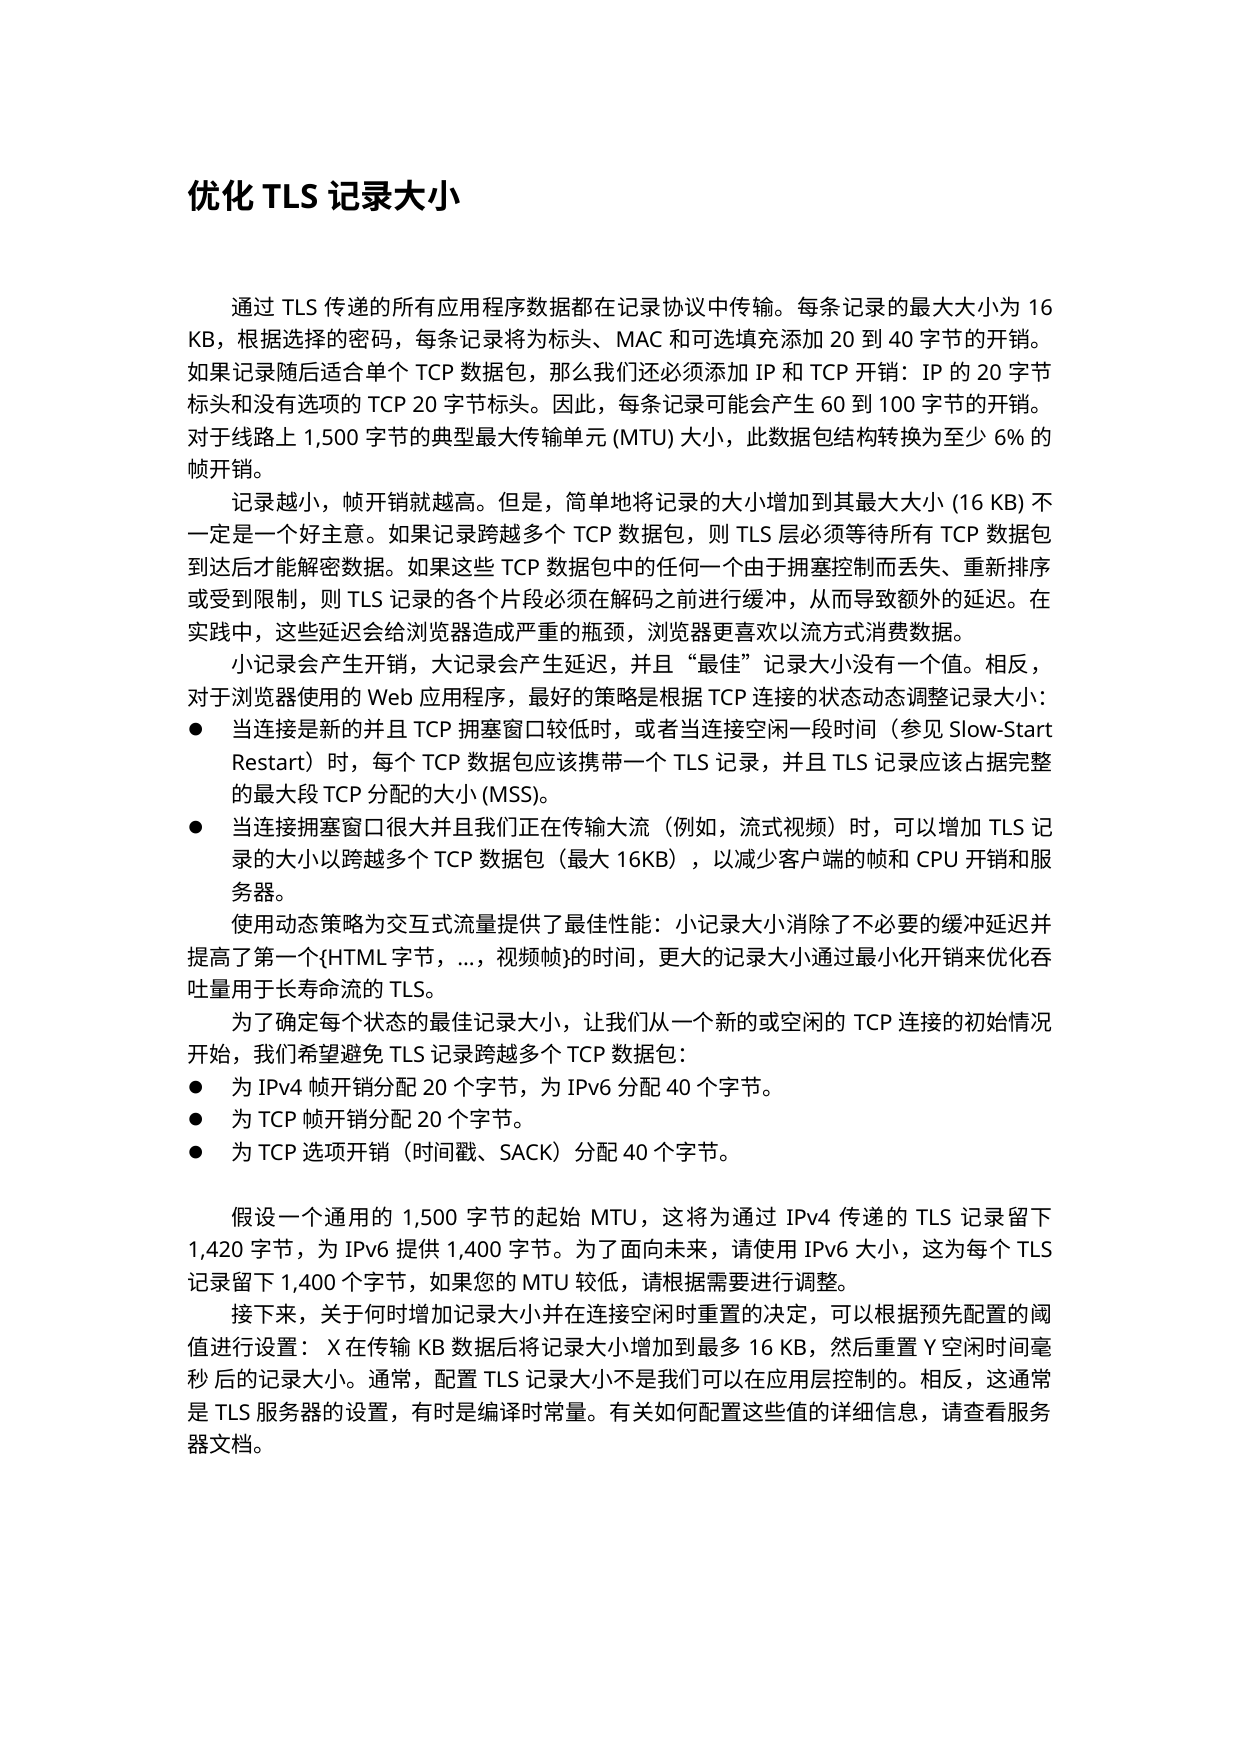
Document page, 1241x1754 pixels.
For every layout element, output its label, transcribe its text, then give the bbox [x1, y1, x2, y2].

list 为 IPv4 帧开销分配 20 个字节，为 IPv6 分配 40 个字节。 [187, 1069, 1053, 1102]
text 接下来，关于何时增加记录大小并在连接空闲时重置的决定，可以根据预先配置的阈值进行设置： X在传输 KB 数据后将记录大小增加到最多 16 KB，然后重置Y空闲时间毫秒 后的记录大小。通常，配置 TLS 记录大小不是我们可以在应用层控制的。相反，这通常是 TLS 服务器的设置，有时是编译时常量。有关如何配置这些值的详细信息，请查看服务器文档。 [187, 1297, 1053, 1459]
text 通过 TLS 传递的所有应用程序数据都在记录协议中传输。每条记录的最大大小为 16 KB，根据选择的密码，每条记录将为标头、MAC 和可选填充添加 20 到 40 字节的开销。如果记录随后适合单个 TCP 数据包，那么我们还必须添加 IP 和 TCP 开销：IP 的 20 字节标头和没有选项的 TCP 20 字节标头。因此，每条记录可能会产生 60 到 100 字节的开销。对于线路上 1,500 字节的典型最大传输单元 (MTU) 大小，此数据包结构转换为至少 6% 的帧开销。 [187, 289, 1053, 484]
text 记录越小，帧开销就越高。但是，简单地将记录的大小增加到其最大大小 (16 KB) 不一定是一个好主意。如果记录跨越多个 TCP 数据包，则 TLS 层必须等待所有 TCP 数据包到达后才能解密数据。如果这些 TCP 数据包中的任何一个由于拥塞控制而丢失、重新排序或受到限制，则 TLS 记录的各个片段必须在解码之前进行缓冲，从而导致额外的延迟。在实践中，这些延迟会给浏览器造成严重的瓶颈，浏览器更喜欢以流方式消费数据。 [187, 484, 1053, 647]
text 为了确定每个状态的最佳记录大小，让我们从一个新的或空闲的 TCP 连接的初始情况开始，我们希望避免 TLS 记录跨越多个 TCP 数据包： [187, 1004, 1053, 1069]
list 当连接是新的并且 TCP 拥塞窗口较低时，或者当连接空闲一段时间（参见Slow-Start Restart）时，每个 TCP 数据包应该携带一个 TLS 记录，并且 TLS 记录应该占据完整的最大段TCP 分配的大小 (MSS)。 [187, 712, 1053, 809]
list 为 TCP 帧开销分配 20 个字节。 [187, 1102, 1053, 1134]
text 假设一个通用的 1,500 字节的起始 MTU，这将为通过 IPv4 传递的 TLS 记录留下 1,420 字节，为 IPv6 提供 1,400 字节。为了面向未来，请使用 IPv6 大小，这为每个 TLS 记录留下 1,400 个字节，如果您的 MTU 较低，请根据需要进行调整。 [187, 1199, 1053, 1297]
subtitle 优化 TLS 记录大小 [187, 162, 1053, 227]
text 小记录会产生开销，大记录会产生延迟，并且“最佳”记录大小没有一个值。相反，对于浏览器使用的 Web 应用程序，最好的策略是根据 TCP 连接的状态动态调整记录大小： [187, 647, 1053, 712]
text 使用动态策略为交互式流量提供了最佳性能：小记录大小消除了不必要的缓冲延迟并提高了第一个{HTML字节，...，视频帧}的时间，更大的记录大小通过最小化开销来优化吞吐量用于长寿命流的 TLS。 [187, 907, 1053, 1004]
list 为 TCP 选项开销（时间戳、SACK）分配 40 个字节。 [187, 1134, 1053, 1167]
list 当连接拥塞窗口很大并且我们正在传输大流（例如，流式视频）时，可以增加 TLS 记录的大小以跨越多个 TCP 数据包（最大 16KB），以减少客户端的帧和 CPU 开销和服务器。 [187, 809, 1053, 907]
